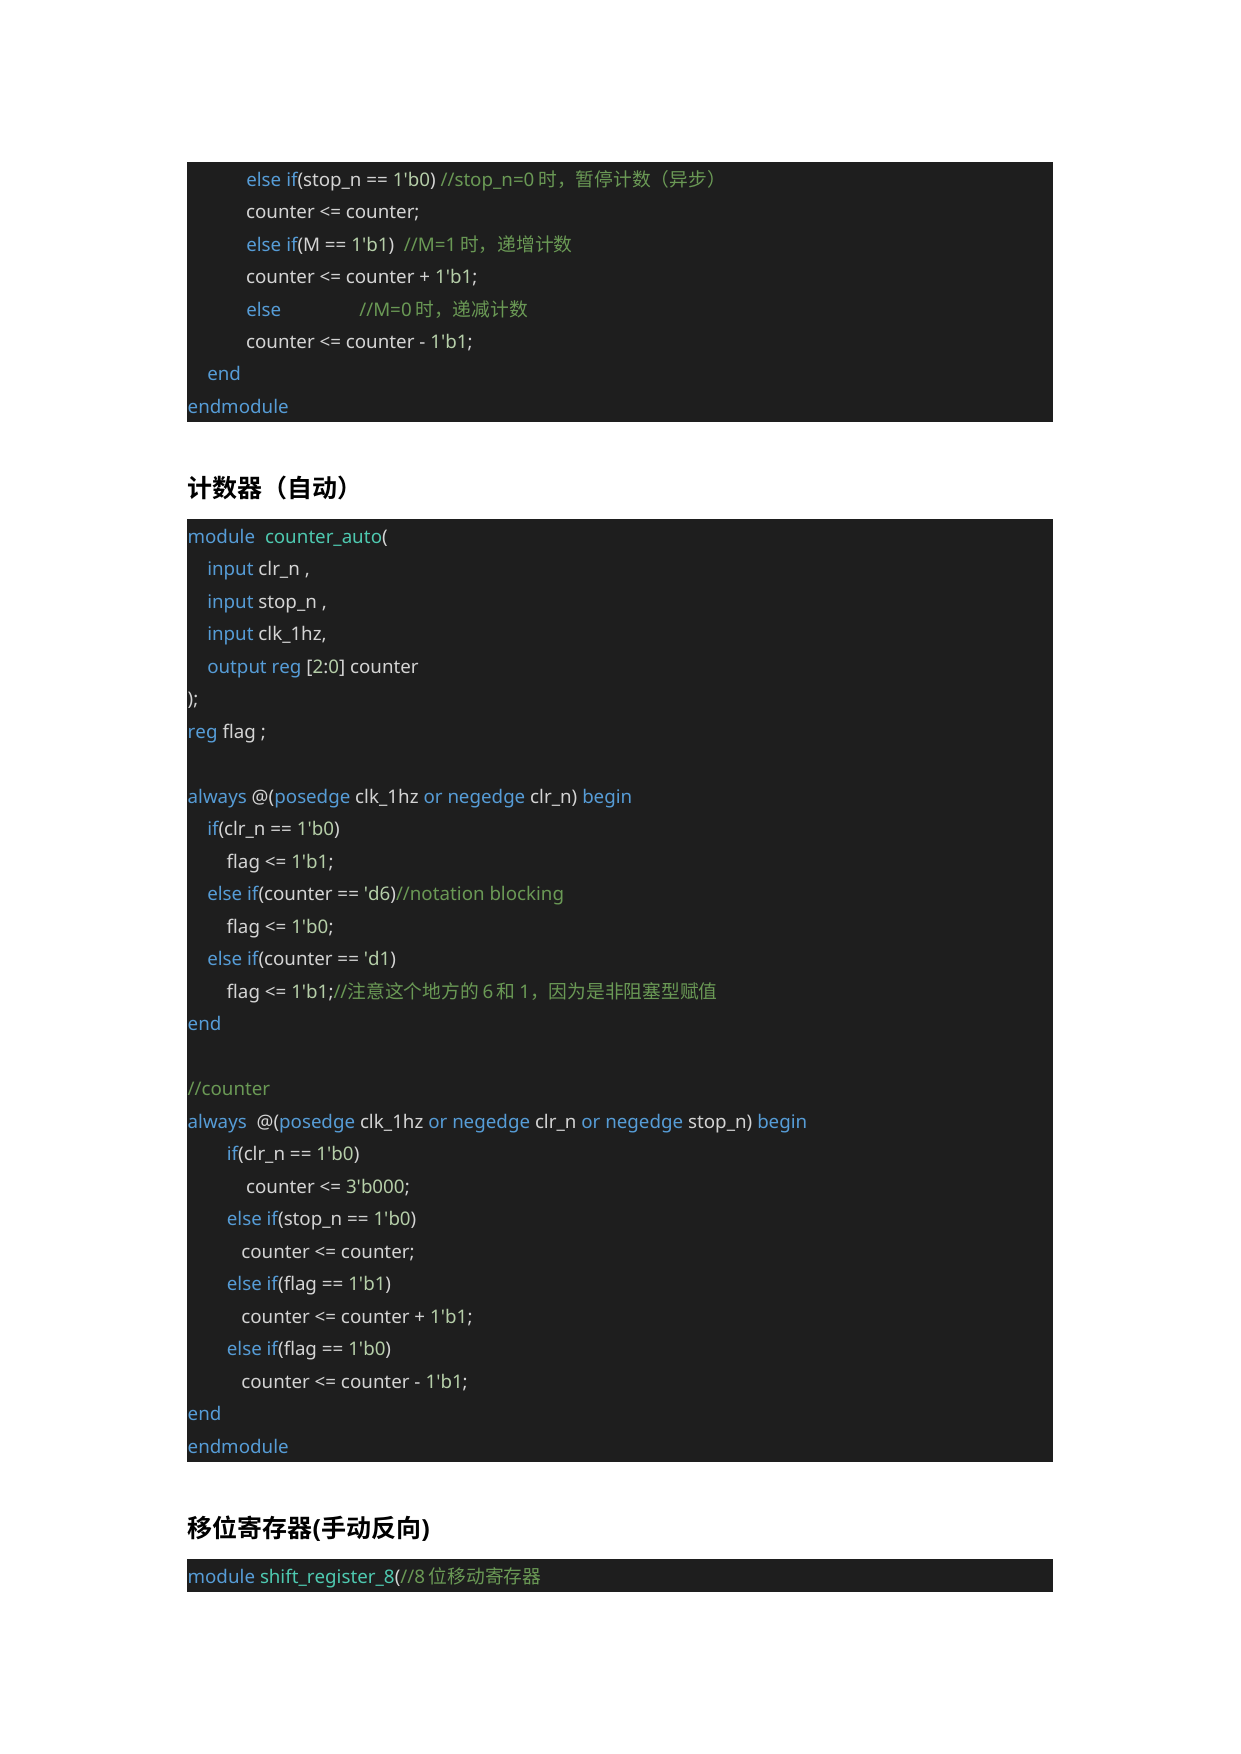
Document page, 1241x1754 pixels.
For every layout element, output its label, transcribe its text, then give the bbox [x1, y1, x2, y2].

text always @(posedge clk_1hz or negedge clr_n) begin [187, 779, 1053, 812]
text else if(stop_n == 1'b0) [187, 1202, 1053, 1234]
text else if(flag == 1'b0) [187, 1332, 1053, 1364]
text counter <= counter - 1'b1; [187, 324, 1053, 357]
text ); [187, 682, 1053, 714]
text reg flag ; [187, 714, 1053, 747]
text input clk_1hz, [187, 617, 1053, 649]
text end [187, 357, 1053, 389]
text 移位寄存器(手动反向) [187, 1494, 1053, 1559]
text endmodule [187, 1429, 1053, 1462]
text always @(posedge clk_1hz or negedge clr_n or negedge stop_n) begin [187, 1104, 1053, 1137]
text counter <= 3'b000; [187, 1169, 1053, 1202]
text input clr_n , [187, 552, 1053, 584]
text output reg [2:0] counter [187, 649, 1053, 682]
text endmodule [187, 389, 1053, 422]
text //counter [187, 1072, 1053, 1104]
text flag <= 1'b0; [187, 909, 1053, 942]
text end [187, 1397, 1053, 1429]
text else if(flag == 1'b1) [187, 1267, 1053, 1299]
text flag <= 1'b1; [187, 844, 1053, 877]
text if(clr_n == 1'b0) [187, 812, 1053, 844]
text else if(counter == 'd6)//notation blocking [187, 877, 1053, 909]
text module shift_register_8(//8位移动寄存器 [187, 1559, 1053, 1592]
text counter <= counter + 1'b1; [187, 1299, 1053, 1332]
text input stop_n , [187, 584, 1053, 617]
text else if(M == 1'b1) //M=1时，递增计数 [187, 227, 1053, 259]
text counter <= counter - 1'b1; [187, 1364, 1053, 1397]
text flag <= 1'b1;//注意这个地方的6和1，因为是非阻塞型赋值 [187, 974, 1053, 1007]
text if(clr_n == 1'b0) [187, 1137, 1053, 1169]
text else //M=0时，递减计数 [187, 292, 1053, 324]
text else if(stop_n == 1'b0) //stop_n=0时，暂停计数（异步） [187, 162, 1053, 194]
text end [187, 1007, 1053, 1039]
text 计数器（自动） [187, 454, 1053, 519]
text module counter_auto( [187, 519, 1053, 552]
text else if(counter == 'd1) [187, 942, 1053, 974]
text counter <= counter; [187, 194, 1053, 227]
text counter <= counter; [187, 1234, 1053, 1267]
text counter <= counter + 1'b1; [187, 259, 1053, 292]
